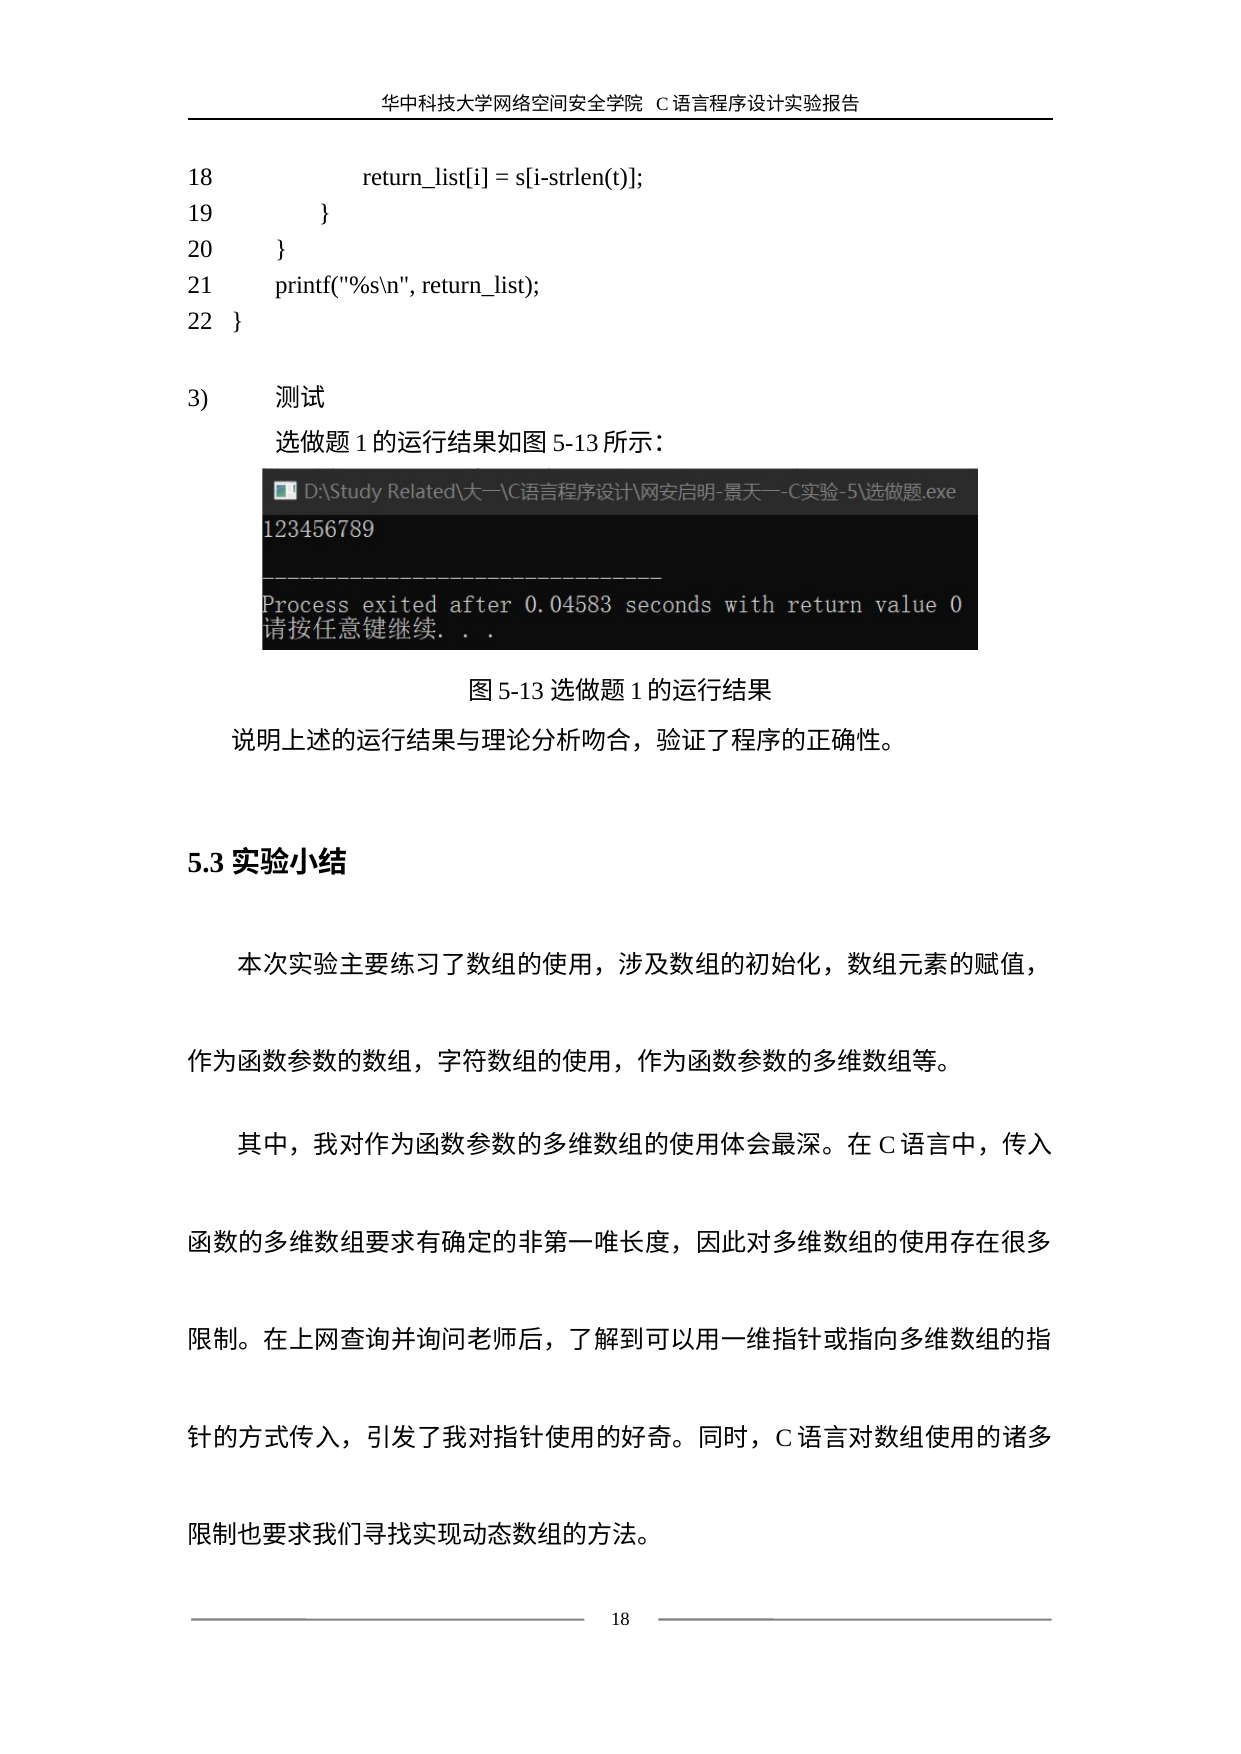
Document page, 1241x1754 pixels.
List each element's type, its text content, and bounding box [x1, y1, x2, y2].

list 测试 [187, 378, 1053, 414]
list } [187, 306, 1053, 334]
picture [262, 468, 978, 650]
list 选做题1的运行结果如图5-13所示： [275, 423, 1053, 459]
text 其中，我对作为函数参数的多维数组的使用体会最深。在C语言中，传入函数的多维数组要求有确定的非第一唯长度，因此对多维数组的使用存在很多限制。在上网查询并询问老师后，了解到可以用一维指针或指向多维数组的指针的方式传入，引发了我对指针使用的好奇。同时，C语言对数组使用的诸多限制也要求我们寻找实现动态数组的方法。 [187, 1110, 1053, 1565]
text 说明上述的运行结果与理论分析吻合，验证了程序的正确性。 [187, 721, 1053, 757]
text 本次实验主要练习了数组的使用，涉及数组的初始化，数组元素的赋值，作为函数参数的数组，字符数组的使用，作为函数参数的多维数组等。 [187, 930, 1053, 1092]
text 图5-13 选做题1的运行结果 [187, 656, 1053, 721]
list } [187, 234, 1053, 263]
list printf("%s\n", return_list); [187, 270, 1053, 298]
subtitle 5.3 实验小结 [187, 827, 1053, 892]
list } [187, 198, 1053, 227]
list return_list[i] = s[i-strlen(t)]; [187, 162, 1053, 191]
